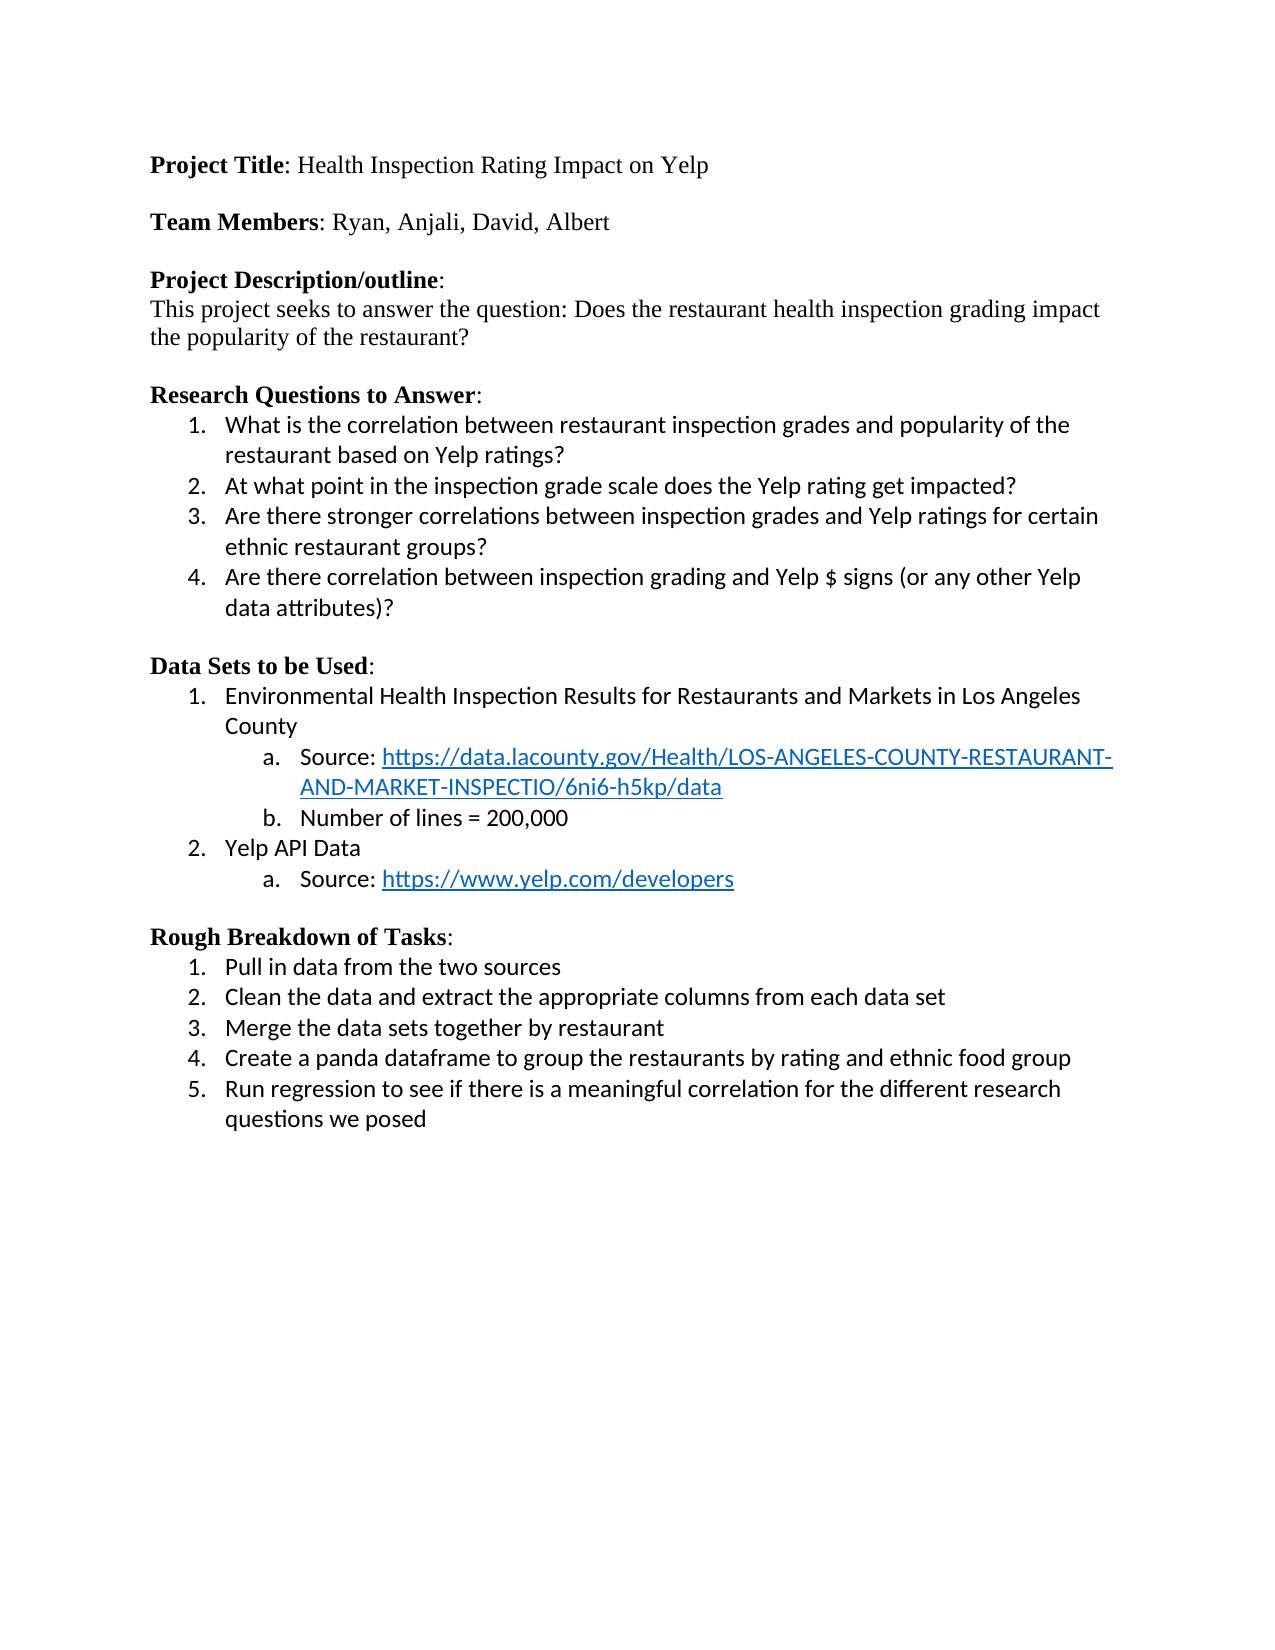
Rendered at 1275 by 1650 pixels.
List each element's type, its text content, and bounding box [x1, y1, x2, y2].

text Research Questions to Answer: [150, 380, 1125, 409]
list Number of lines = 200,000 [262, 802, 1125, 832]
text Project Title: Health Inspection Rating Impact on Yelp [150, 150, 1125, 179]
text Team Members: Ryan, Anjali, David, Albert [150, 207, 1125, 236]
list Are there correlation between inspection grading and Yelp $ signs (or any other Yelp data attributes)? [187, 561, 1125, 622]
list Environmental Health Inspection Results for Restaurants and Markets in Los Angeles County [187, 680, 1125, 741]
list Source: https://www.yelp.com/developers [262, 863, 1125, 893]
list What is the correlation between restaurant inspection grades and popularity of the restaurant based on Yelp ratings? [187, 409, 1125, 470]
text This project seeks to answer the question: Does the restaurant health inspection grading impact the popularity of the restaurant? [150, 294, 1125, 351]
text Data Sets to be Used: [150, 651, 1125, 680]
text Project Description/outline: [150, 265, 1125, 294]
list Yelp API Data [187, 832, 1125, 863]
list Merge the data sets together by restaurant [187, 1012, 1125, 1043]
list Pull in data from the two sources [187, 951, 1125, 982]
list Run regression to see if there is a meaningful correlation for the different research questions we posed [187, 1073, 1125, 1134]
list Clean the data and extract the appropriate columns from each data set [187, 982, 1125, 1012]
list Create a panda dataframe to group the restaurants by rating and ethnic food group [187, 1043, 1125, 1073]
list Source: https://data.lacounty.gov/Health/LOS-ANGELES-COUNTY-RESTAURANT-AND-MARKET-INSPECTIO/6ni6-h5kp/data [262, 741, 1125, 802]
text Rough Breakdown of Tasks: [150, 922, 1125, 951]
list At what point in the inspection grade scale does the Yelp rating get impacted? [187, 470, 1125, 500]
list Are there stronger correlations between inspection grades and Yelp ratings for certain ethnic restaurant groups? [187, 500, 1125, 561]
